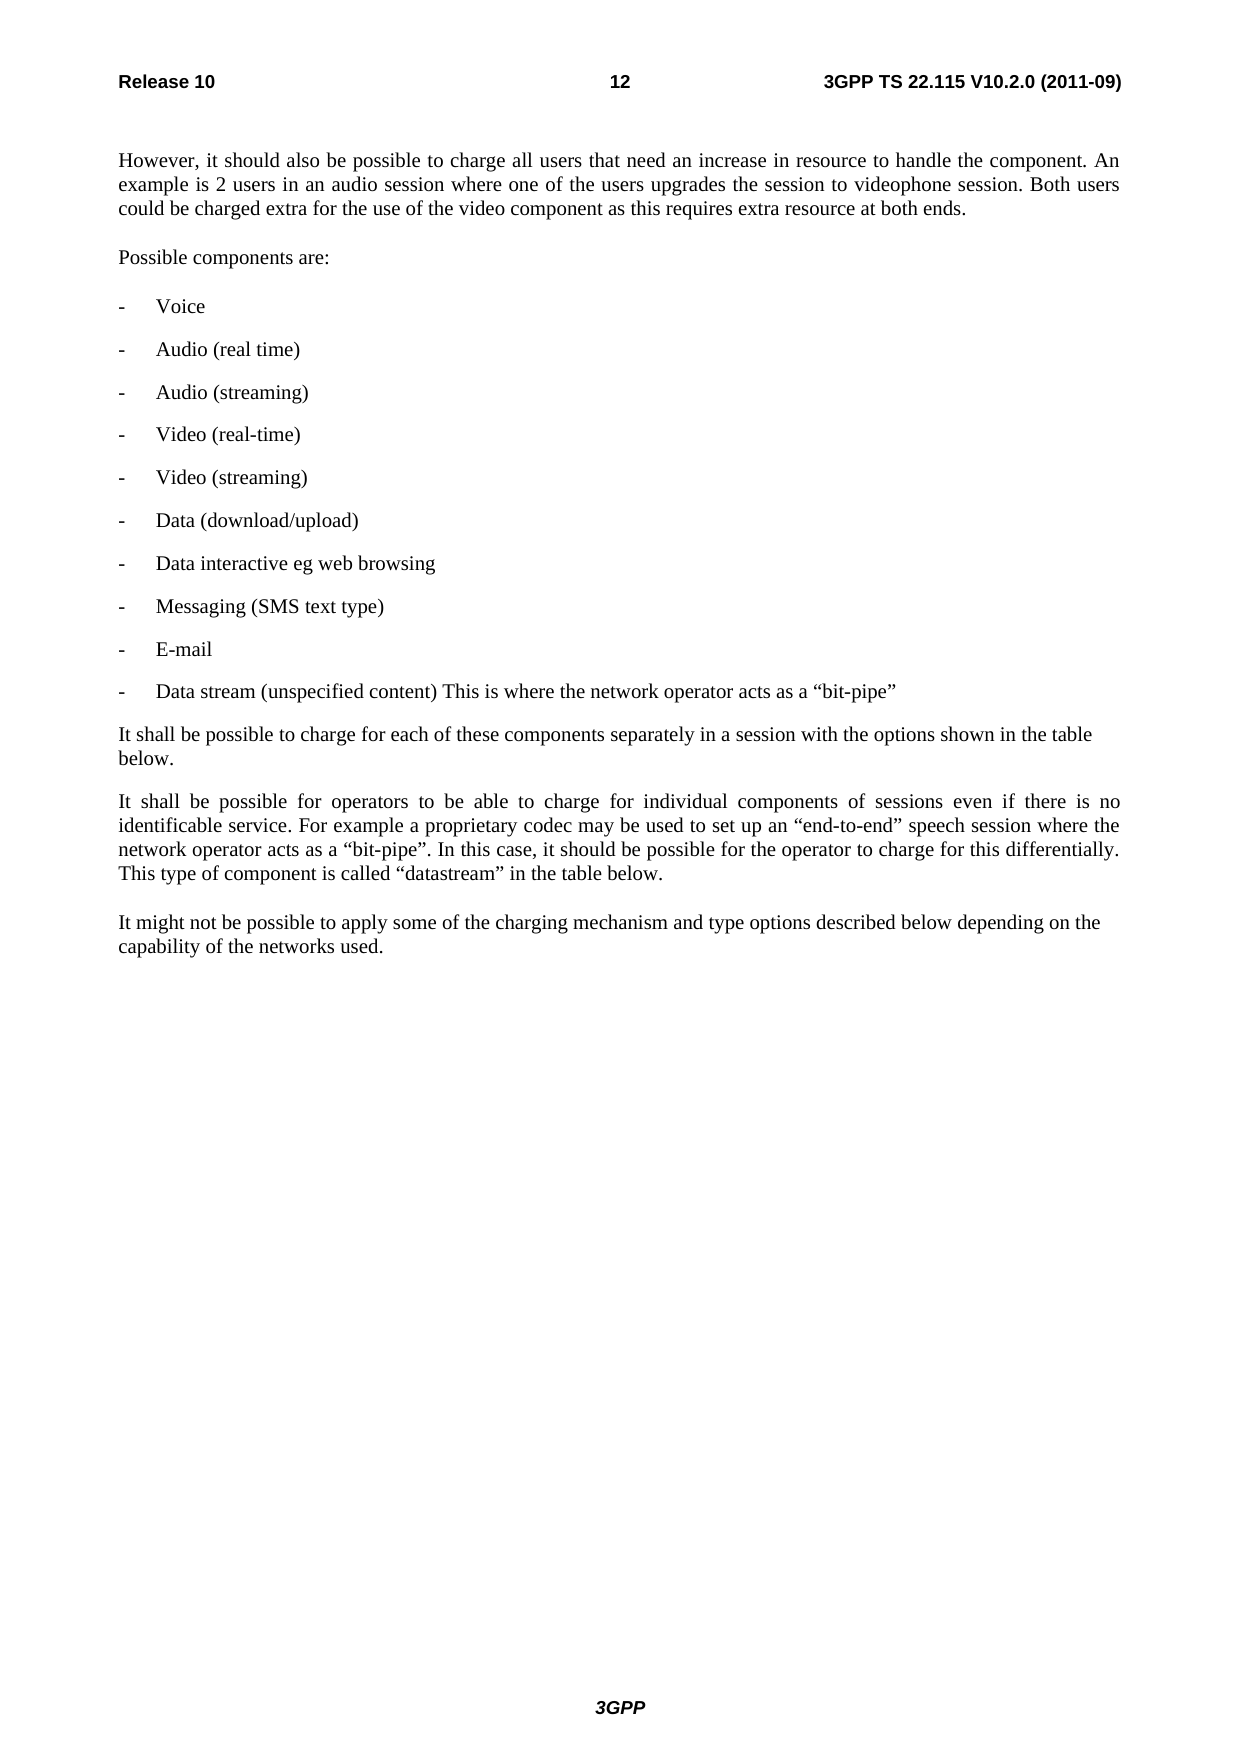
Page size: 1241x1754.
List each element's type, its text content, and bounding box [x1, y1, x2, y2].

list E-mail [118, 636, 1122, 661]
list Data (download/upload) [118, 508, 1122, 532]
list Data stream (unspecified content) This is where the network operator acts as a “bit-pipe” [118, 679, 1122, 703]
list Video (streaming) [118, 465, 1122, 489]
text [118, 148, 1122, 220]
text It shall be possible to charge for each of these components separately in a session with the options shown in the table below. [118, 722, 1122, 770]
text It shall be possible for operators to be able to charge for individual components of sessions even if there is no identificable service. For example a proprietary codec may be used to set up an “end-to-end” speech session where the network operator acts as a “bit-pipe”. In this case, it should be possible for the operator to charge for this differentially. This type of component is called “datastream” in the table below. [118, 789, 1122, 885]
list Video (real-time) [118, 422, 1122, 446]
list Data interactive eg web browsing [118, 551, 1122, 575]
list Audio (streaming) [118, 379, 1122, 404]
list Messaging (SMS text type) [118, 594, 1122, 618]
text It might not be possible to apply some of the charging mechanism and type options described below depending on the capability of the networks used. [118, 910, 1122, 958]
text Possible components are: [118, 245, 1122, 269]
list Audio (real time) [118, 337, 1122, 361]
list Voice [118, 294, 1122, 318]
